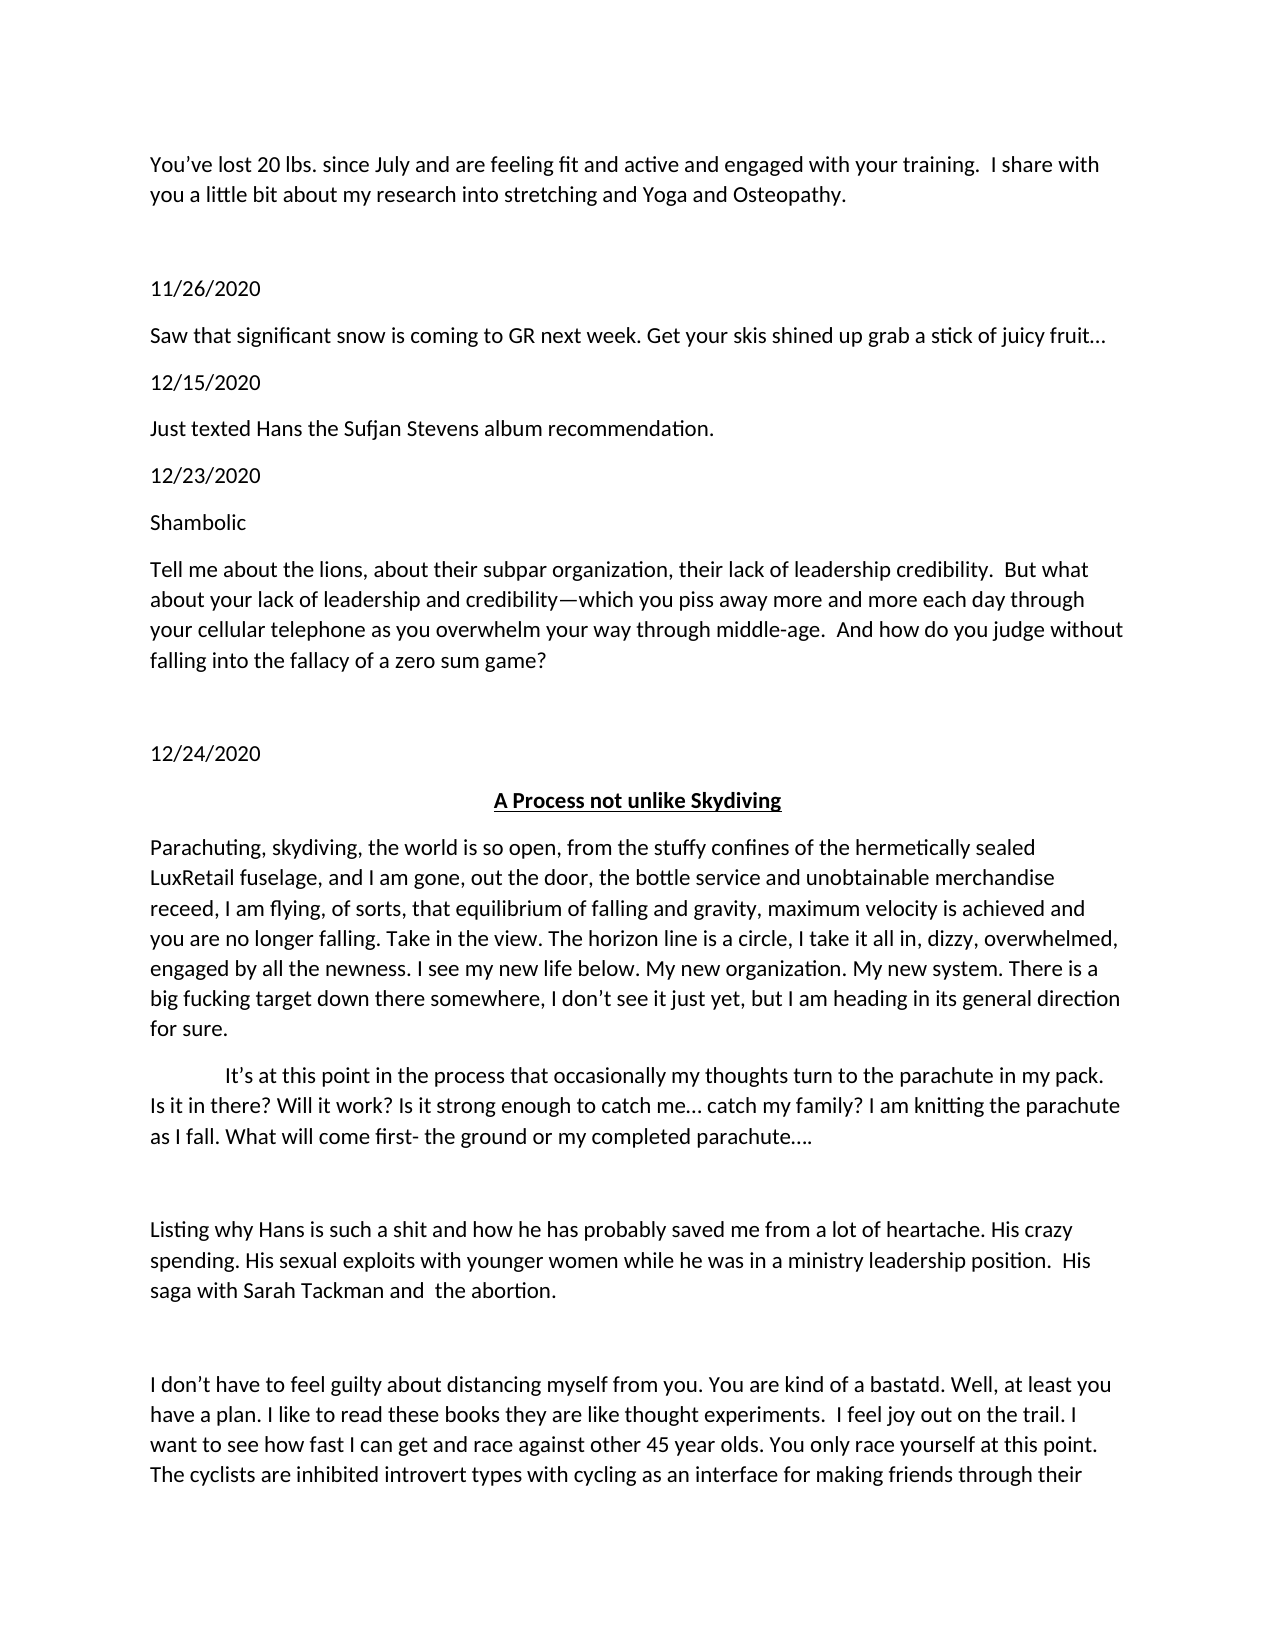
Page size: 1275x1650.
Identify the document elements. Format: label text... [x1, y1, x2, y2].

text Listing why Hans is such a shit and how he has probably saved me from a lot of heartache. His crazy spending. His sexual exploits with younger women while he was in a ministry leadership position. His saga with Sarah Tackman and the abortion. [150, 1216, 1125, 1304]
text Parachuting, skydiving, the world is so open, from the stuffy confines of the hermetically sealed LuxRetail fuselage, and I am gone, out the door, the bottle service and unobtainable merchandise receed, I am flying, of sorts, that equilibrium of falling and gravity, maximum velocity is achieved and you are no longer falling. Take in the view. The horizon line is a circle, I take it all in, dizzy, overwhelmed, engaged by all the newness. I see my new life below. My new organization. My new system. There is a big fucking target down there somewhere, I don’t see it just yet, but I am heading in its general direction for sure. [150, 833, 1125, 1043]
text 12/24/2020 [150, 739, 1125, 768]
text 12/15/2020 [150, 368, 1125, 396]
text 12/23/2020 [150, 461, 1125, 489]
text A Process not unlike Skydiving [150, 786, 1125, 814]
text Tell me about the lions, about their subpar organization, their lack of leadership credibility. But what about your lack of leadership and credibility—which you piss away more and more each day through your cellular telephone as you overwhelm your way through middle-age. And how do you judge without falling into the fallacy of a zero sum game? [150, 555, 1125, 674]
text Shambolic [150, 508, 1125, 536]
text 11/26/2020 [150, 274, 1125, 302]
text Just texted Hans the Sufjan Stevens album recommendation. [150, 414, 1125, 443]
text It’s at this point in the process that occasionally my thoughts turn to the parachute in my pack. Is it in there? Will it work? Is it strong enough to catch me… catch my family? I am knitting the parachute as I fall. What will come first- the ground or my completed parachute…. [150, 1061, 1125, 1150]
text Saw that significant snow is coming to GR next week. Get your skis shined up grab a stick of juicy fruit… [150, 321, 1125, 349]
